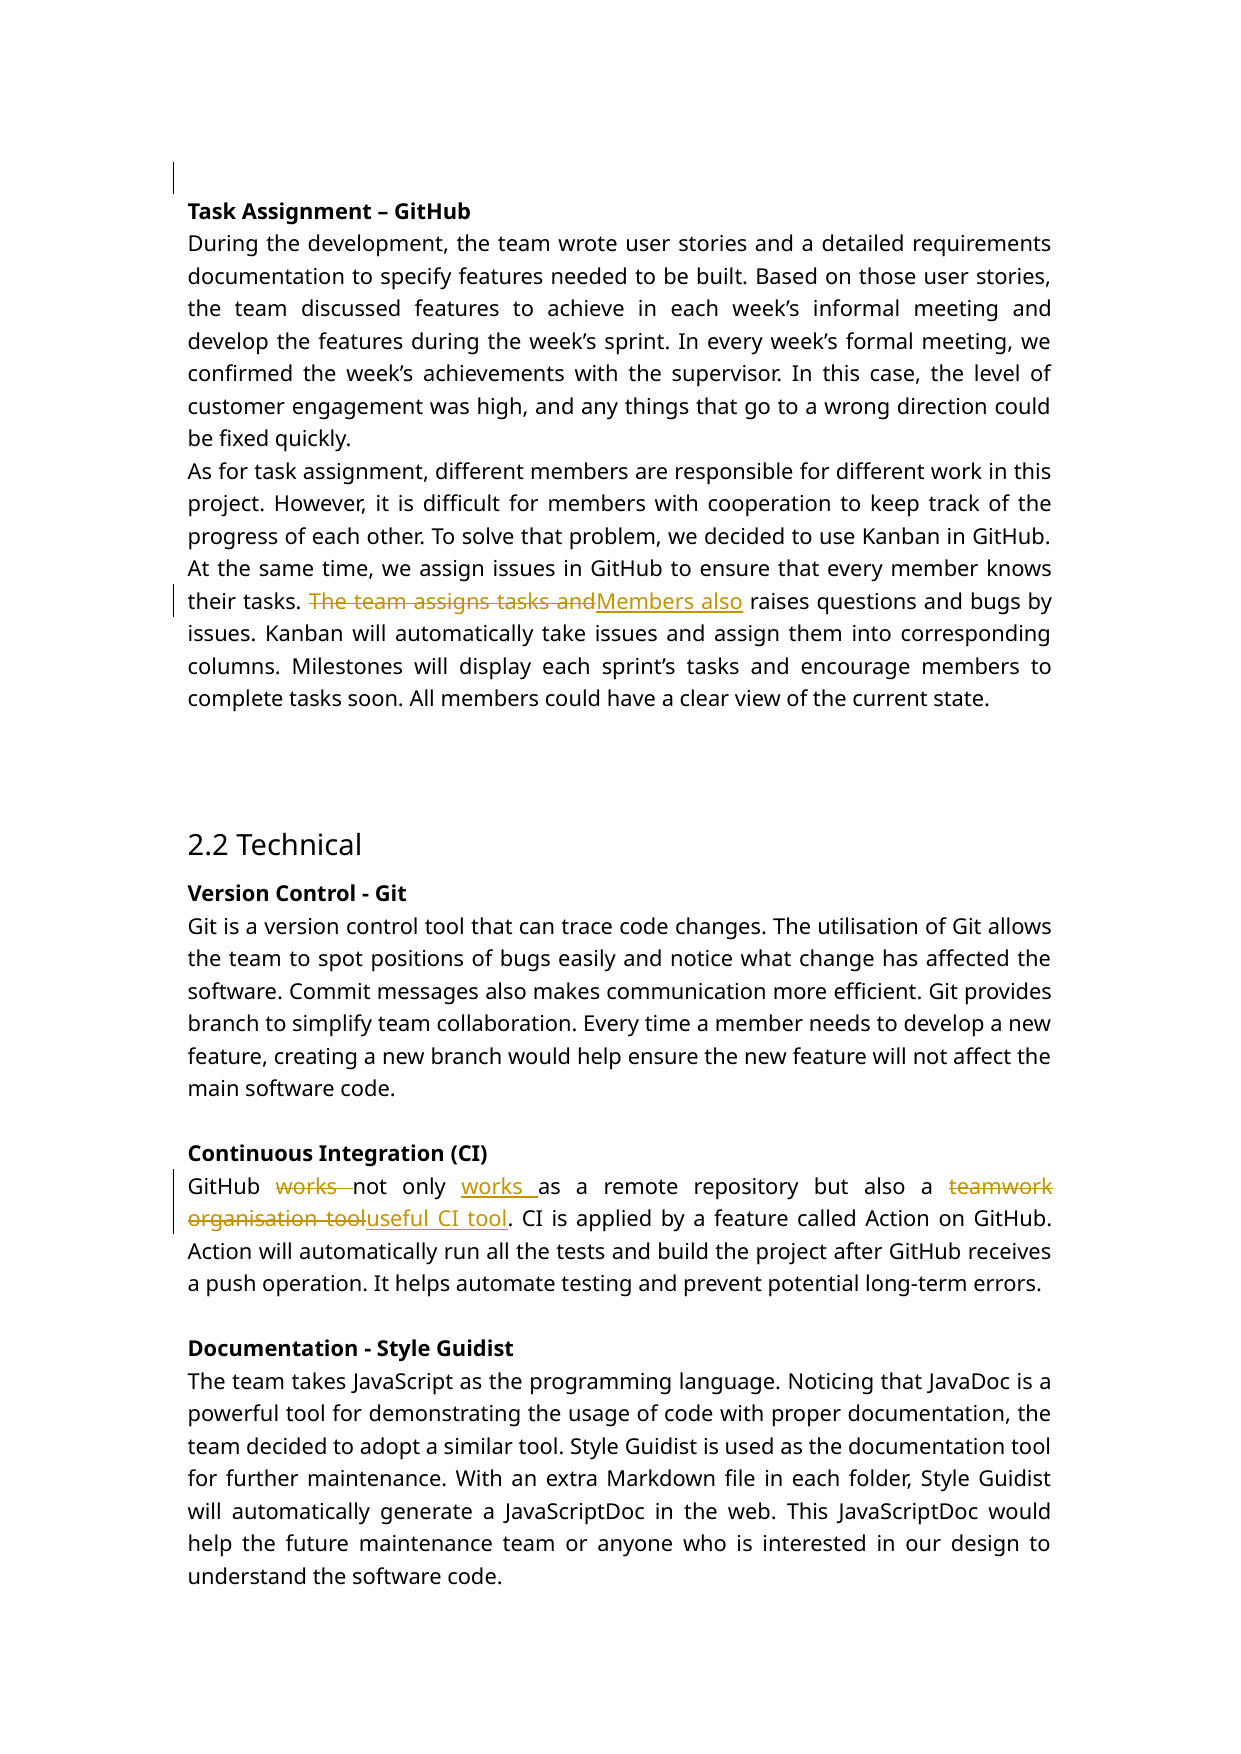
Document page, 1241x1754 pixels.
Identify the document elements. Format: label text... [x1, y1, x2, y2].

text Version Control - Git [187, 877, 1053, 909]
text Continuous Integration (CI) [187, 1137, 1053, 1169]
text The team takes JavaScript as the programming language. Noticing that JavaDoc is a powerful tool for demonstrating the usage of code with proper documentation, the team decided to adopt a similar tool. Style Guidist is used as the documentation tool for further maintenance. With an extra Markdown file in each folder, Style Guidist will automatically generate a JavaScriptDoc in the web. This JavaScriptDoc would help the future maintenance team or anyone who is interested in our design to understand the software code. [187, 1364, 1053, 1592]
text During the development, the team wrote user stories and a detailed requirements documentation to specify features needed to be built. Based on those user stories, the team discussed features to achieve in each week’s informal meeting and develop the features during the week’s sprint. In every week’s formal meeting, we confirmed the week’s achievements with the supervisor. In this case, the level of customer engagement was high, and any things that go to a wrong direction could be fixed quickly. [187, 227, 1053, 454]
text As for task assignment, different members are responsible for different work in this project. However, it is difficult for members with cooperation to keep track of the progress of each other. To solve that problem, we decided to use Kanban in GitHub. At the same time, we assign issues in GitHub to ensure that every member knows their tasks. raises questions and bugs by issues. Kanban will automatically take issues and assign them into corresponding columns. Milestones will display each sprint’s tasks and encourage members to complete tasks soon. All members could have a clear view of the current state. [187, 454, 1053, 714]
text Task Assignment – GitHub [187, 194, 1053, 227]
text Documentation - Style Guidist [187, 1332, 1053, 1364]
text GitHub not only as a remote repository but also a . CI is applied by a feature called Action on GitHub. Action will automatically run all the tests and build the project after GitHub receives a push operation. It helps automate testing and prevent potential long-term errors. [187, 1169, 1053, 1299]
text 2.2 Technical [187, 812, 1053, 877]
text Git is a version control tool that can trace code changes. The utilisation of Git allows the team to spot positions of bugs easily and notice what change has affected the software. Commit messages also makes communication more efficient. Git provides branch to simplify team collaboration. Every time a member needs to develop a new feature, creating a new branch would help ensure the new feature will not affect the main software code. [187, 909, 1053, 1104]
